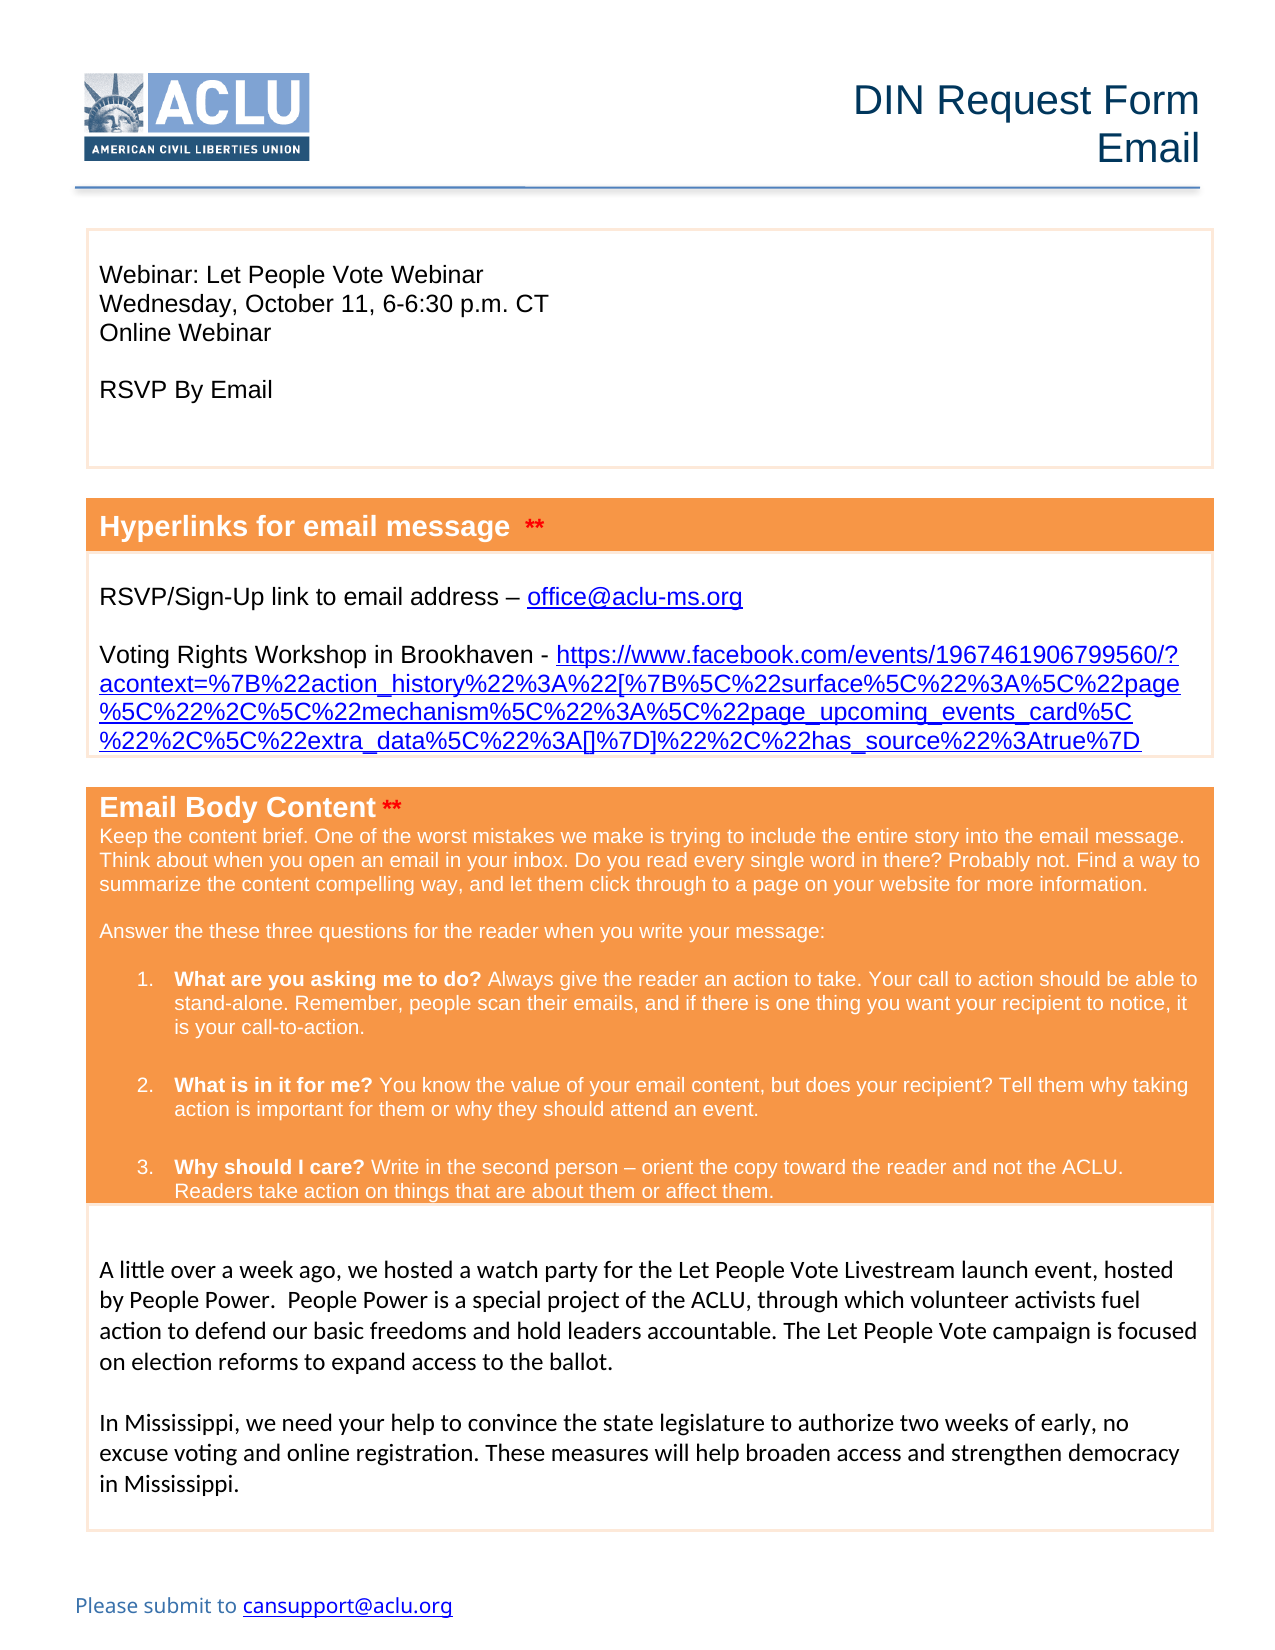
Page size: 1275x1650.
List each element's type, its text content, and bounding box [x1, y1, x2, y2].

picture [84, 73, 310, 161]
table_cell Webinar: Let People Vote Webinar Wednesday, October 11, 6-6:30 p.m. CT Online Webinar RSVP By Email [89, 231, 1211, 466]
table_cell RSVP/Sign-Up link to email address – office@aclu-ms.org Voting Rights Workshop in Brookhaven - https://www.facebook.com/events/1967461906799560/?acontext=%7B%22action_history%22%3A%22[%7B%5C%22surface%5C%22%3A%5C%22page%5C%22%2C%5C%22mechanism%5C%22%3A%5C%22page_upcoming_events_card%5C%22%2C%5C%22extra_data%5C%22%3A[]%7D]%22%2C%22has_source%22%3Atrue%7D [89, 554, 1211, 755]
table_header Hyperlinks for email message ** [89, 501, 1211, 551]
table_header Email Body Content ** Keep the content brief. One of the worst mistakes we make is trying to include the entire story into the email message. Think about when you open an email in your inbox. Do you read every single word in there? Probably not. Find a way to summarize the content compelling way, and let them click through to a page on your website for more information. Answer the these three questions for the reader when you write your message: What are you asking me to do? Always give the reader an action to take. Your call to action should be able to stand-alone. Remember, people scan their emails, and if there is one thing you want your recipient to notice, it is your call-to-action. What is in it for me? You know the value of your email content, but does your recipient? Tell them why taking action is important for them or why they should attend an event. Why should I care? Write in the second person – orient the copy toward the reader and not the ACLU. Readers take action on things that are about them or affect them. [89, 790, 1211, 1203]
